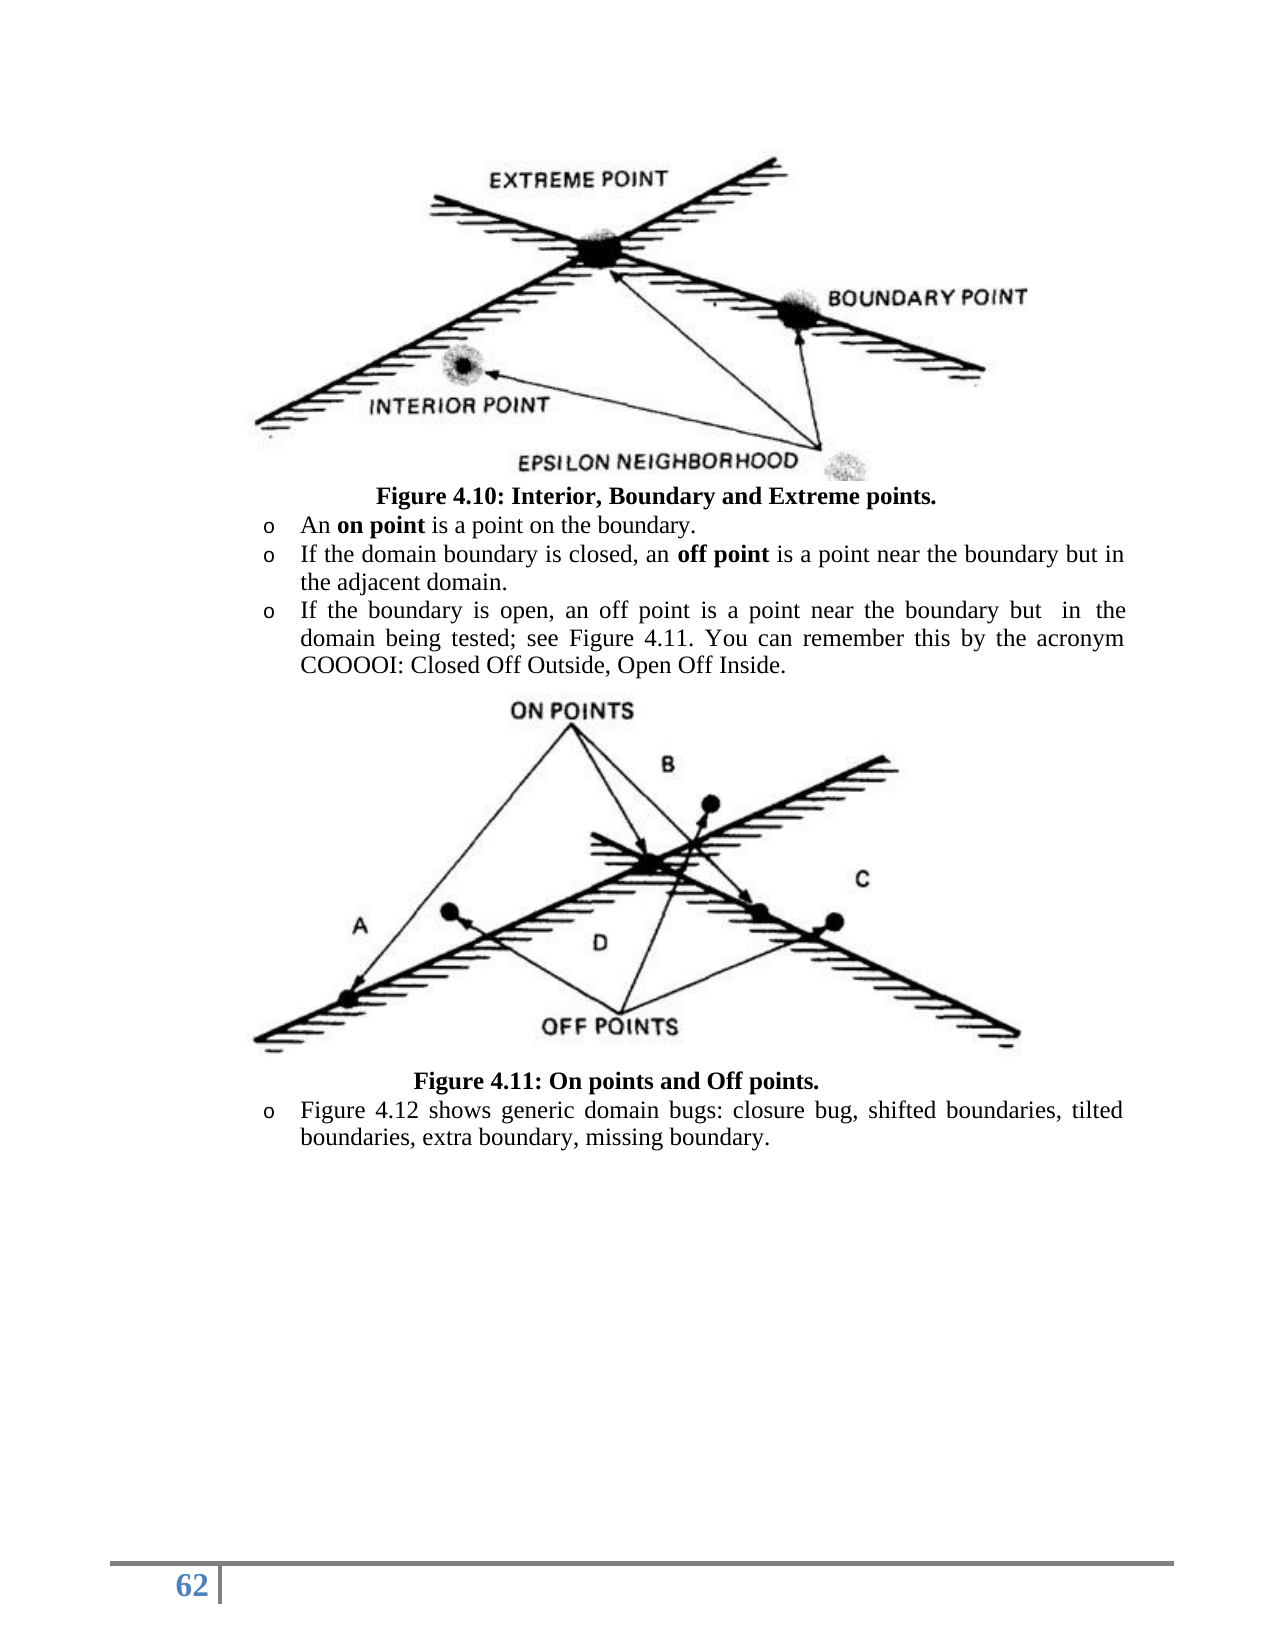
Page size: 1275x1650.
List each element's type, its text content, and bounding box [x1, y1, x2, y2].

list Figure 4.12 shows generic domain bugs: closure bug, shifted boundaries, tilted boundaries, extra boundary, missing boundary. [263, 1096, 1124, 1151]
list An on point is a point on the boundary. [263, 510, 1185, 539]
subtitle Figure 4.11: On points and Off points. [413, 702, 1185, 1095]
picture [246, 693, 1022, 1057]
list If the domain boundary is closed, an off point is a point near the boundary but in the adjacent domain. [263, 540, 1125, 596]
list If the boundary is open, an off point is a point near the boundary but in the domain being tested; see Figure 4.11. You can remember this by the acronym COOOOI: Closed Off Outside, Open Off Inside. [263, 596, 1126, 679]
picture [246, 149, 1028, 481]
subtitle Figure 4.10: Interior, Boundary and Extreme points. [376, 481, 1185, 510]
